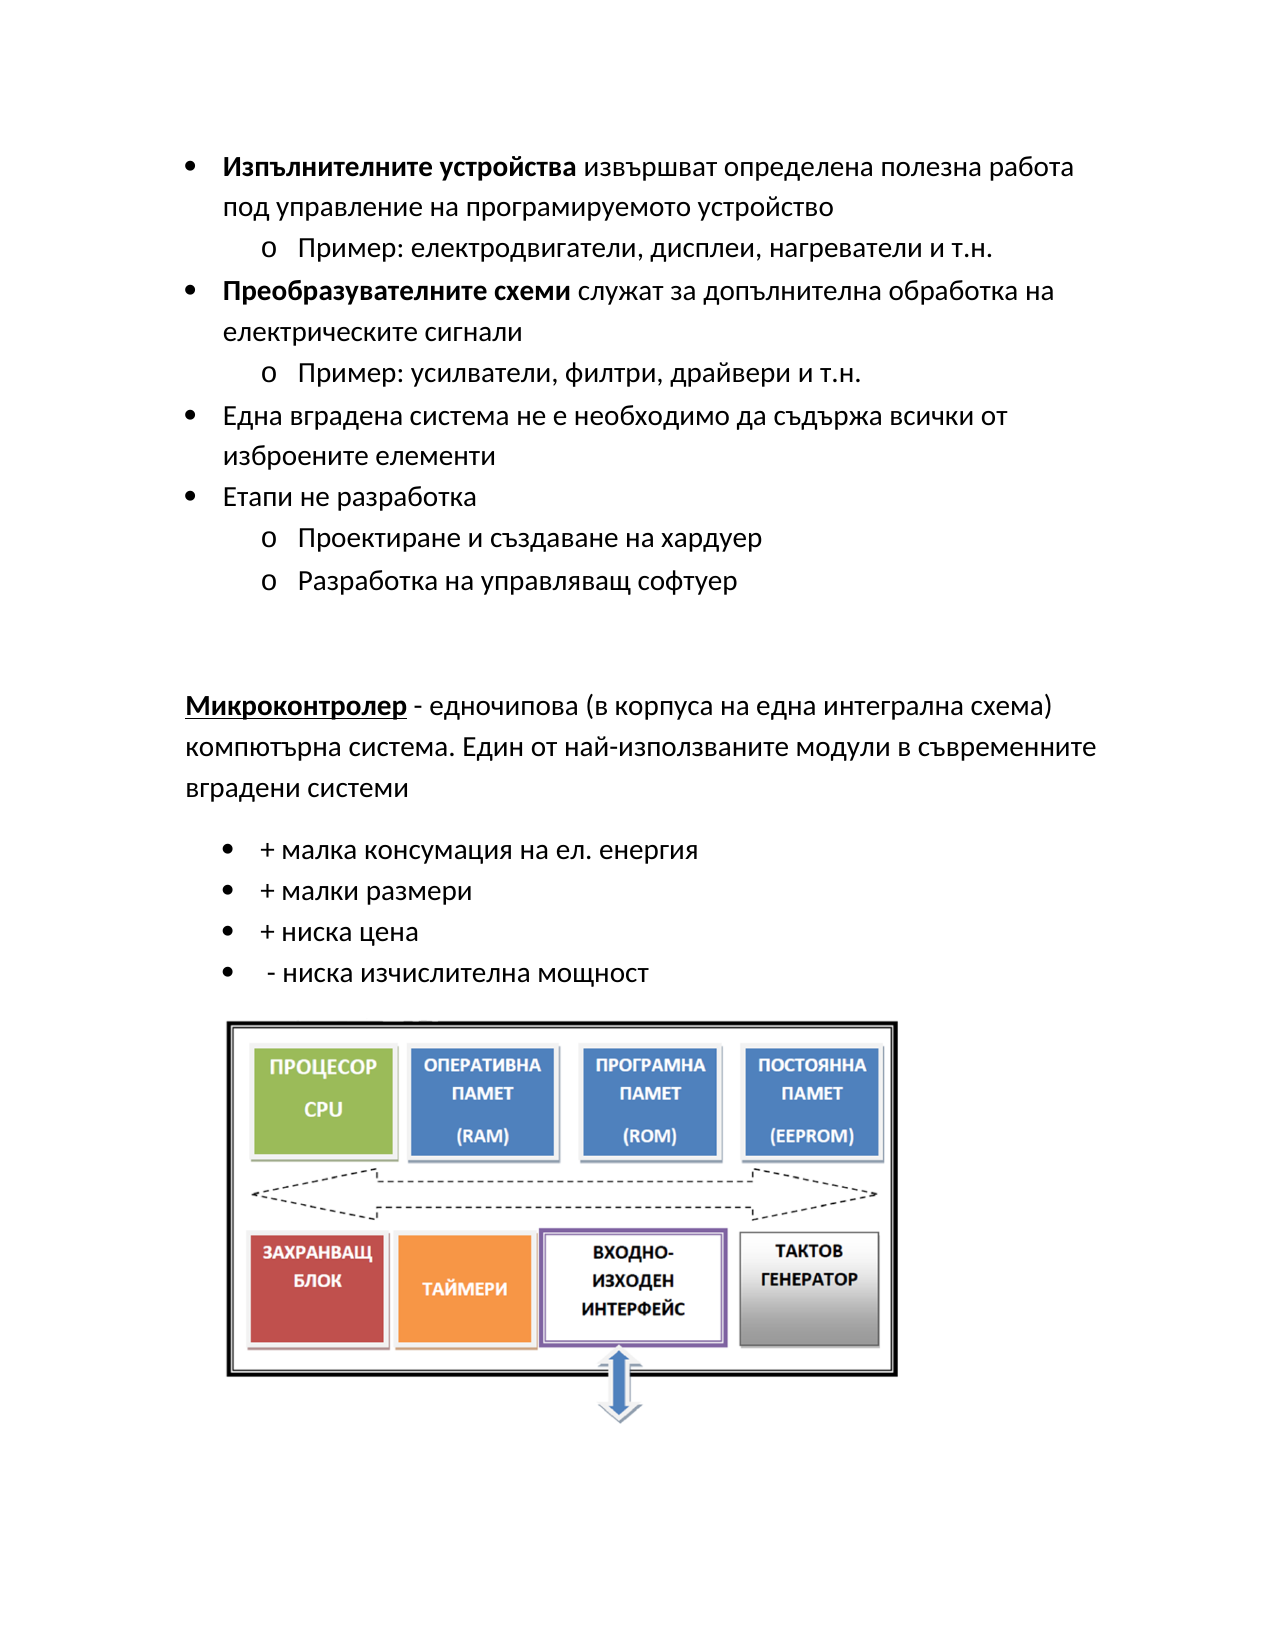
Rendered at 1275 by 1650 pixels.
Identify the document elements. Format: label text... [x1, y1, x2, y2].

list Проектиране и създаване на хардуер [260, 519, 1127, 556]
list Изпълнителните устройства извършват определена полезна работа под управление на програмируемото устройство [185, 148, 1127, 224]
list Една вградена система не е необходимо да съдържа всички от изброените елементи [185, 397, 1127, 473]
list Пример: електродвигатели, дисплеи, нагреватели и т.н. [260, 229, 1127, 267]
list + малка консумация на ел. енергия [223, 831, 1127, 866]
picture [221, 1018, 899, 1424]
list Етапи не разработка [185, 478, 1127, 514]
list Разработка на управляващ софтуер [260, 562, 1127, 599]
list + малки размери [223, 872, 1127, 907]
list + ниска цена [223, 913, 1127, 948]
list Преобразувателните схеми служат за допълнителна обработка на електрическите сигнали [185, 272, 1127, 349]
text Микроконтролер - едночипова (в корпуса на една интегрална схема) компютърна система. Един от най-използваните модули в съвременните вградени системи [185, 687, 1127, 805]
list Пример: усилватели, филтри, драйвери и т.н. [260, 354, 1127, 391]
list - ниска изчислителна мощност [223, 954, 1127, 989]
